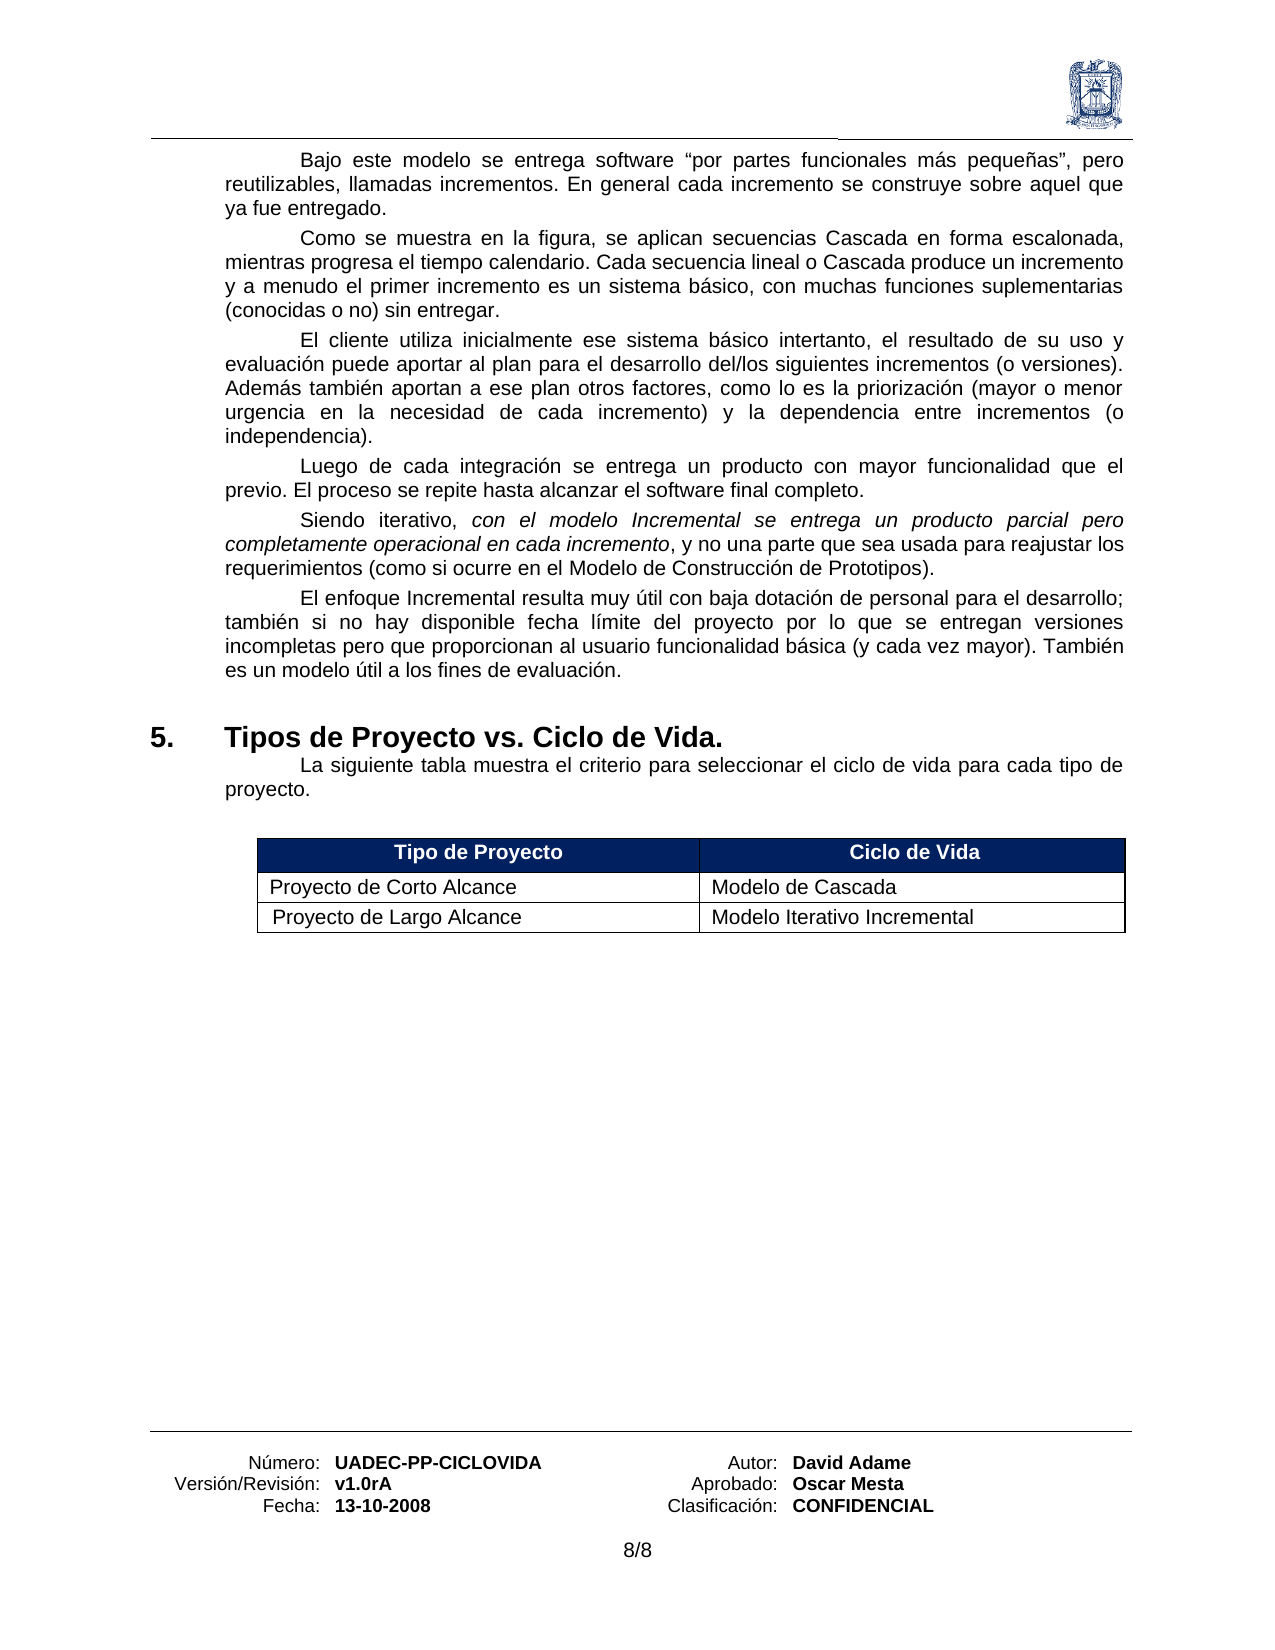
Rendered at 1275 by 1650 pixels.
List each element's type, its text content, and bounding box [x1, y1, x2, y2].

subtitle Tipos de Proyecto vs. Ciclo de Vida. [150, 719, 1125, 753]
table_header Ciclo de Vida [700, 839, 1124, 872]
text Bajo este modelo se entrega software “por partes funcionales más pequeñas”, pero reutilizables, llamadas incrementos. En general cada incremento se construye sobre aquel que ya fue entregado. [225, 148, 1125, 219]
table_cell Modelo de Cascada [700, 873, 1124, 902]
text El enfoque Incremental resulta muy útil con baja dotación de personal para el desarrollo; también si no hay disponible fecha límite del proyecto por lo que se entregan versiones incompletas pero que proporcionan al usuario funcionalidad básica (y cada vez mayor). También es un modelo útil a los fines de evaluación. [225, 586, 1125, 682]
text El cliente utiliza inicialmente ese sistema básico intertanto, el resultado de su uso y evaluación puede aportar al plan para el desarrollo del/los siguientes incrementos (o versiones). Además también aportan a ese plan otros factores, como lo es la priorización (mayor o menor urgencia en la necesidad de cada incremento) y la dependencia entre incrementos (o independencia). [225, 328, 1125, 448]
table_cell Proyecto de Largo Alcance [258, 903, 699, 932]
text Como se muestra en la figura, se aplican secuencias Cascada en forma escalonada, mientras progresa el tiempo calendario. Cada secuencia lineal o Cascada produce un incremento y a menudo el primer incremento es un sistema básico, con muchas funciones suplementarias (conocidas o no) sin entregar. [225, 226, 1125, 322]
table_cell Proyecto de Corto Alcance [258, 873, 699, 902]
text La siguiente tabla muestra el criterio para seleccionar el ciclo de vida para cada tipo de proyecto. [225, 753, 1125, 801]
text Luego de cada integración se entrega un producto con mayor funcionalidad que el previo. El proceso se repite hasta alcanzar el software final completo. [225, 454, 1125, 502]
text Siendo iterativo, con el modelo Incremental se entrega un producto parcial pero completamente operacional en cada incremento, y no una parte que sea usada para reajustar los requerimientos (como si ocurre en el Modelo de Construcción de Prototipos). [225, 508, 1125, 580]
table_header Tipo de Proyecto [258, 839, 699, 872]
picture [1065, 59, 1122, 128]
table_cell Modelo Iterativo Incremental [700, 903, 1124, 932]
